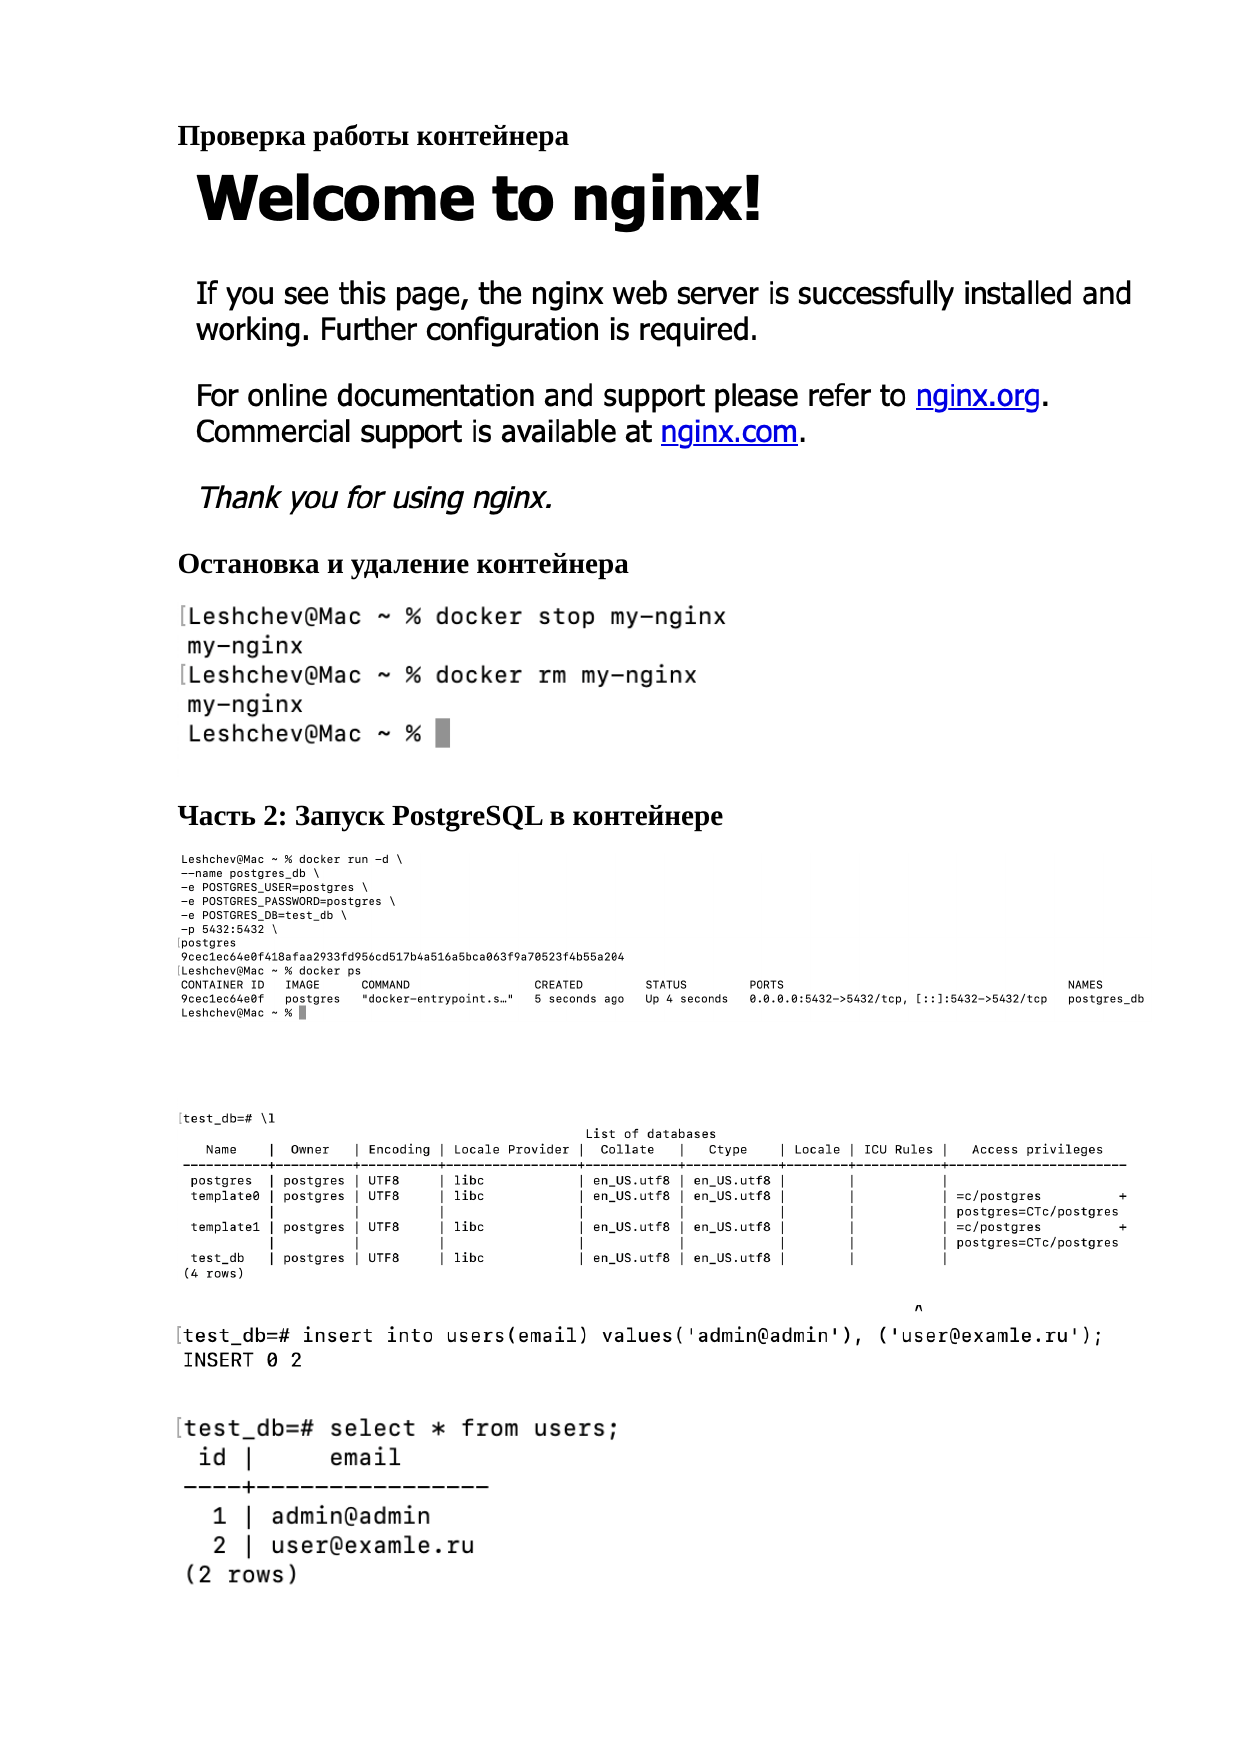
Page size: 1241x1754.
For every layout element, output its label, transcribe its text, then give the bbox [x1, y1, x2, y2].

picture [177, 156, 1152, 525]
picture [177, 1394, 642, 1597]
picture [177, 853, 1152, 1022]
picture [177, 601, 771, 777]
picture [177, 1098, 1152, 1284]
text Проверка работы контейнера [177, 118, 1152, 156]
text Остановка и удаление контейнера [177, 546, 1152, 579]
picture [177, 1305, 1152, 1373]
text Часть 2: Запуск PostgreSQL в контейнере [177, 798, 1152, 832]
